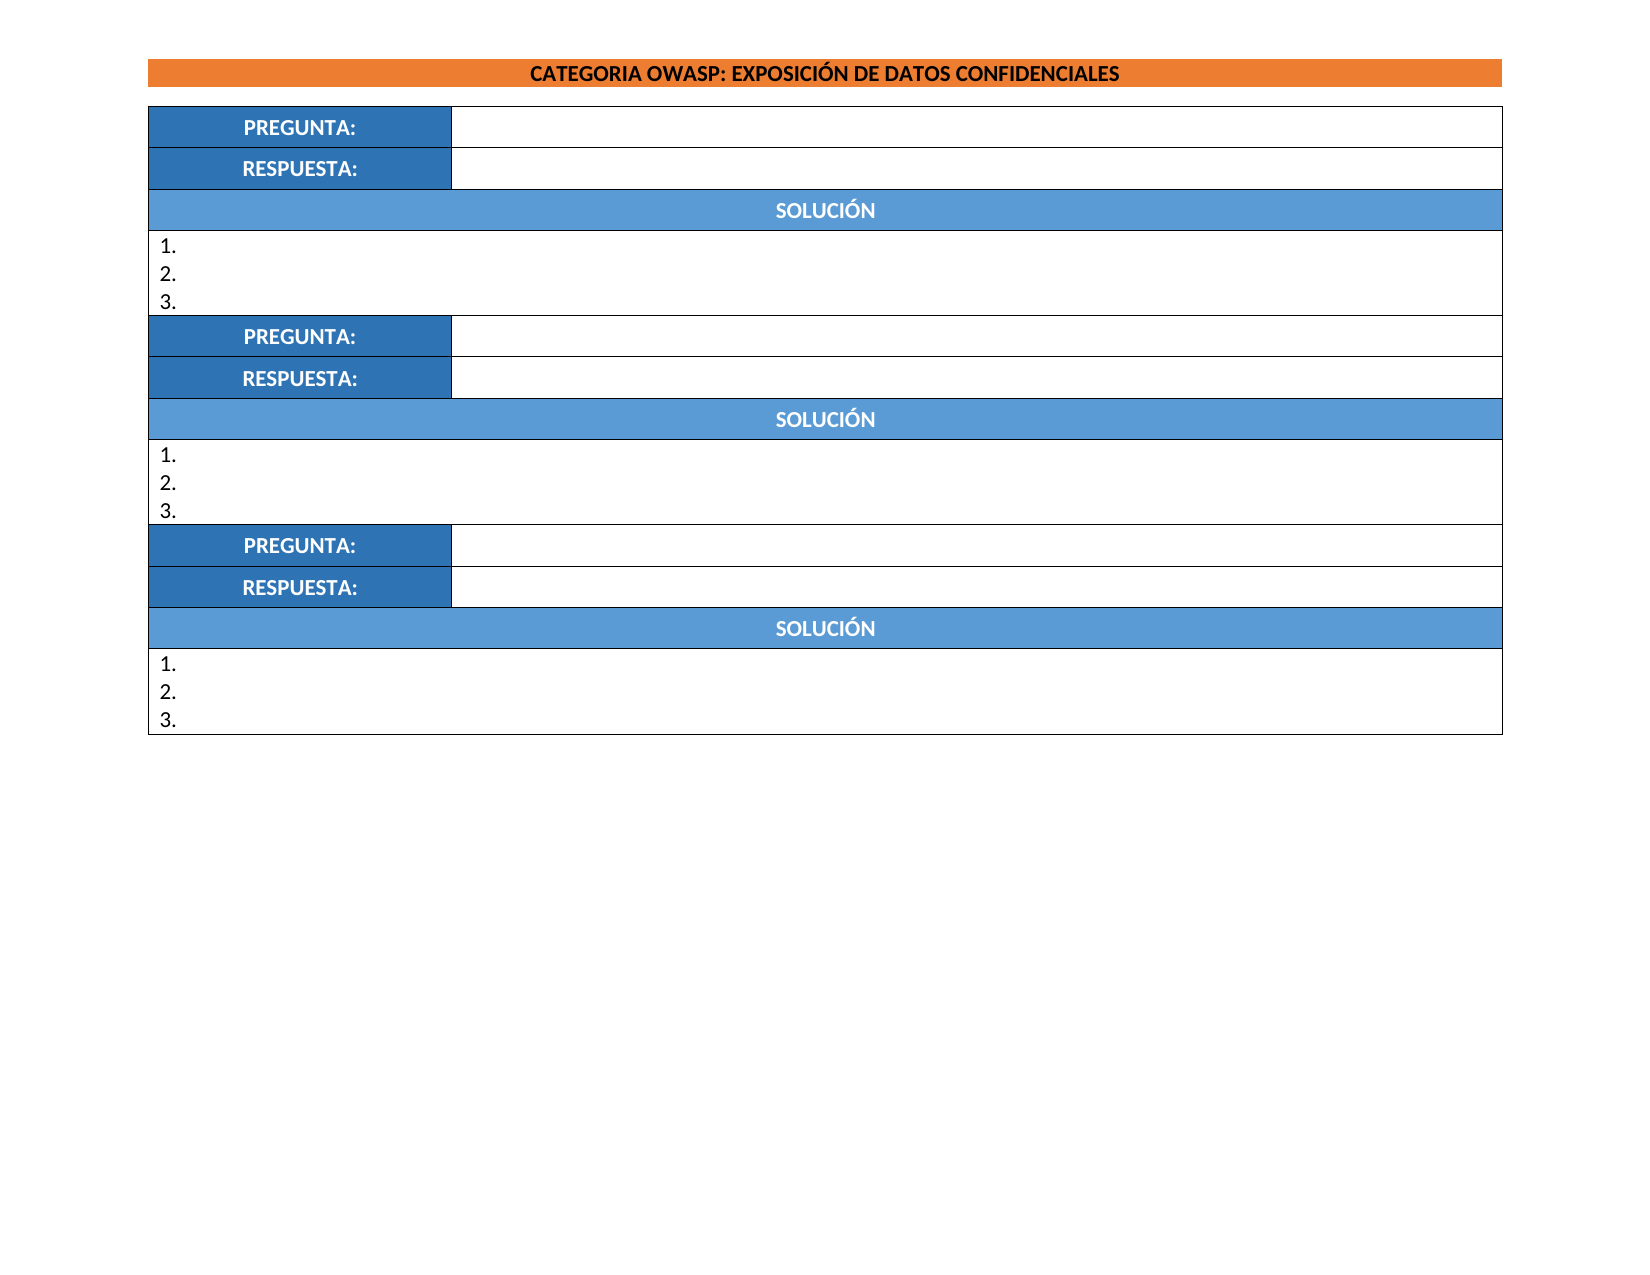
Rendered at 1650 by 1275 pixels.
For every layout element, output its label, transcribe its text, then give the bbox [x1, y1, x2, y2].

table_cell [452, 148, 1502, 189]
table_cell 1. 2. 3. [149, 440, 1502, 524]
table_cell RESPUESTA: [149, 567, 451, 607]
table_header [452, 107, 1502, 147]
table_cell [452, 316, 1502, 356]
table_cell [452, 357, 1502, 398]
table_cell SOLUCIÓN [149, 608, 1502, 648]
table_cell RESPUESTA: [149, 357, 451, 398]
table_cell PREGUNTA: [149, 525, 451, 566]
table_cell [452, 567, 1502, 607]
table_cell 1. 2. 3. [149, 649, 1502, 733]
table_cell RESPUESTA: [149, 148, 451, 189]
table_cell PREGUNTA: [149, 316, 451, 356]
table_cell SOLUCIÓN [149, 399, 1502, 439]
table_header PREGUNTA: [149, 107, 451, 147]
table_cell [452, 525, 1502, 566]
text CATEGORIA OWASP: EXPOSICIÓN DE DATOS CONFIDENCIALES [148, 59, 1502, 87]
table_cell SOLUCIÓN [149, 190, 1502, 230]
table_cell 1. 2. 3. [149, 231, 1502, 315]
